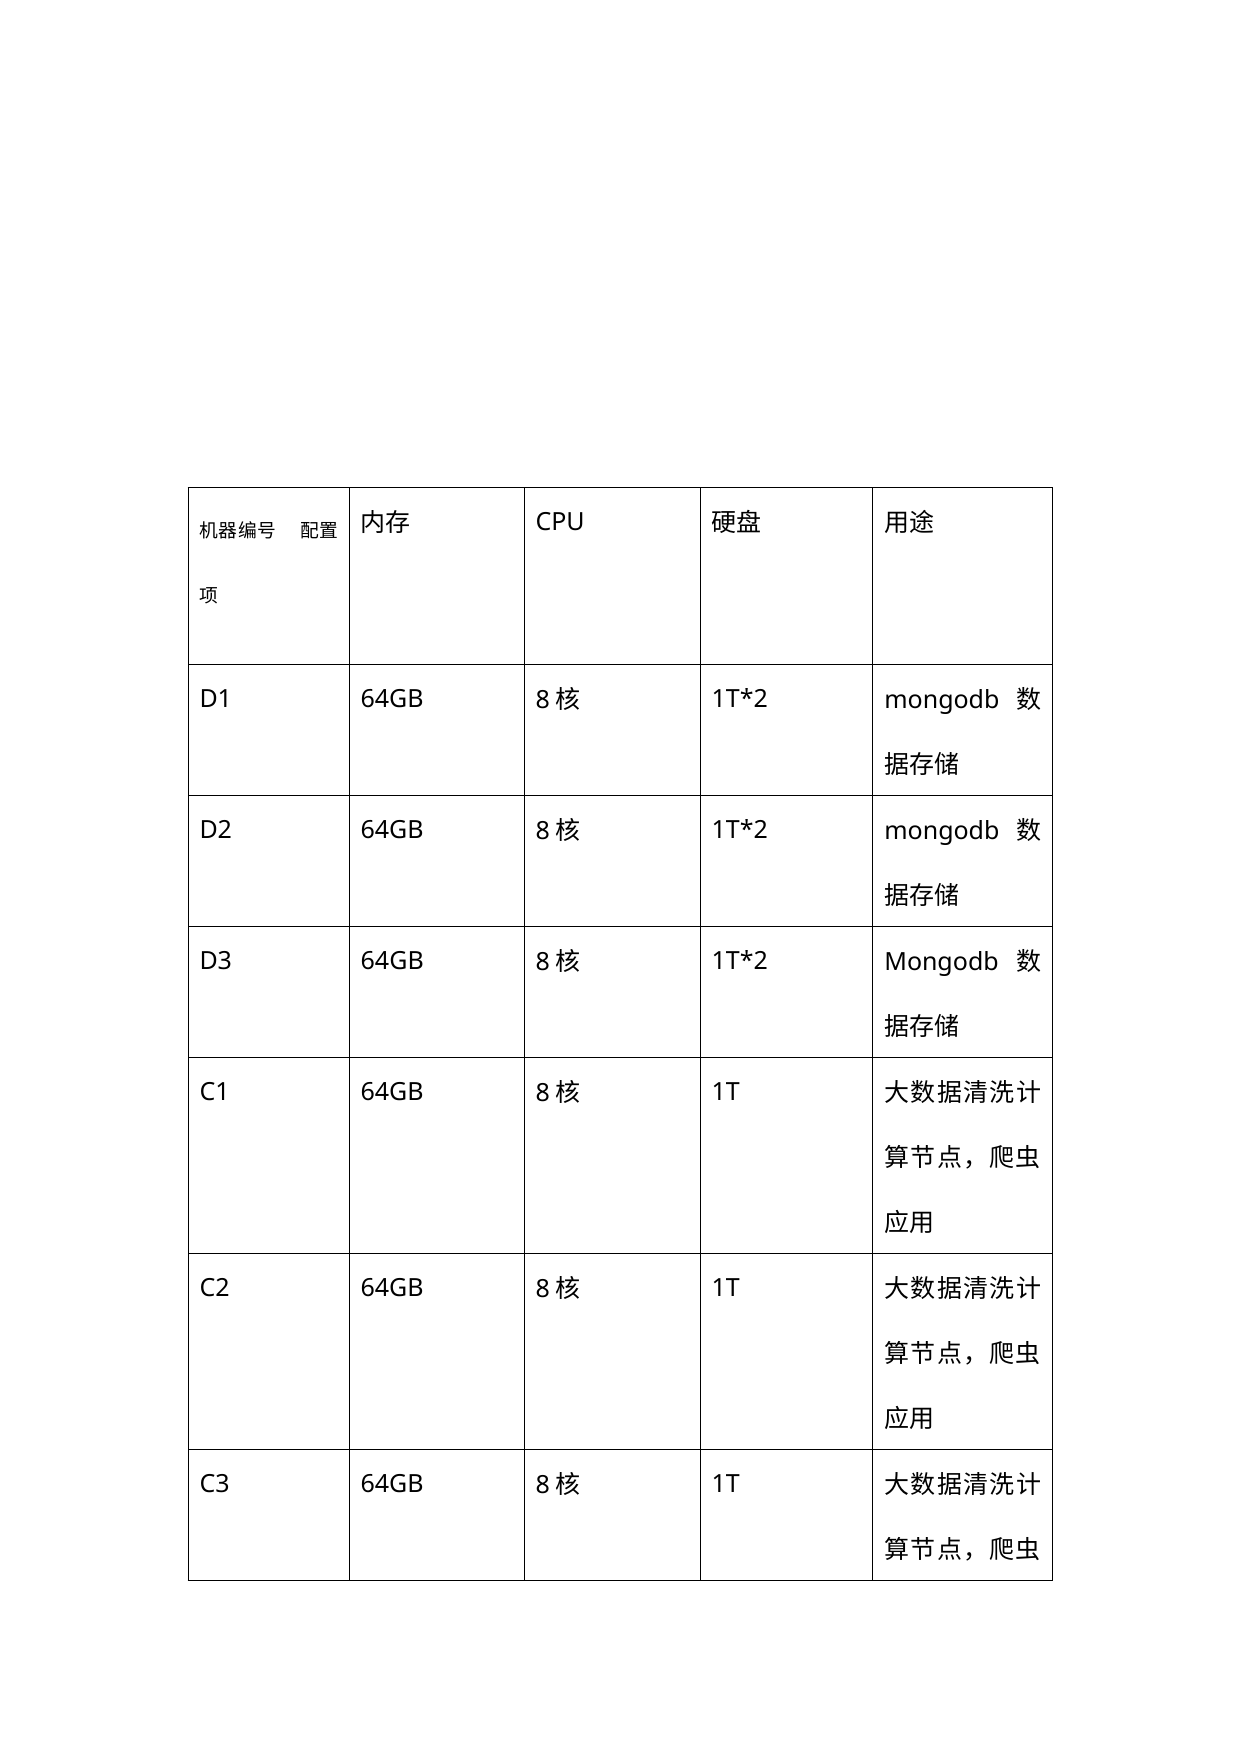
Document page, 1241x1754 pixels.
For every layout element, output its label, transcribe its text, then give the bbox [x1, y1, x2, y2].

table_cell 64GB [350, 665, 524, 795]
table_cell 8核 [525, 1450, 700, 1580]
table_cell Mongodb数据存储 [873, 927, 1052, 1057]
table_cell 64GB [350, 927, 524, 1057]
table_cell 1T*2 [701, 796, 872, 926]
table_header 机器编号 配置项 [189, 488, 349, 664]
table_cell 8核 [525, 665, 700, 795]
table_cell 1T*2 [701, 927, 872, 1057]
table_cell 64GB [350, 1058, 524, 1253]
table_cell D1 [189, 665, 349, 795]
table_cell D2 [189, 796, 349, 926]
table_cell 大数据清洗计算节点，爬虫应用 [873, 1058, 1052, 1253]
table_cell 大数据清洗计算节点，爬虫应用 [873, 1450, 1052, 1580]
table_cell 8核 [525, 796, 700, 926]
table_cell C1 [189, 1058, 349, 1253]
table_cell C2 [189, 1254, 349, 1449]
table_cell 1T [701, 1450, 872, 1580]
table_cell 8核 [525, 927, 700, 1057]
table_header CPU [525, 488, 700, 664]
table_cell mongodb数据存储 [873, 665, 1052, 795]
table_cell D3 [189, 927, 349, 1057]
table_cell 1T [701, 1058, 872, 1253]
table_cell C3 [189, 1450, 349, 1580]
table_cell 大数据清洗计算节点，爬虫应用 [873, 1254, 1052, 1449]
table_cell 8核 [525, 1058, 700, 1253]
table_cell 64GB [350, 796, 524, 926]
table_cell 8核 [525, 1254, 700, 1449]
table_cell mongodb数据存储 [873, 796, 1052, 926]
table_header 内存 [350, 488, 524, 664]
table_cell 1T*2 [701, 665, 872, 795]
table_header 用途 [873, 488, 1052, 664]
table_cell 64GB [350, 1254, 524, 1449]
table_cell 64GB [350, 1450, 524, 1580]
table_cell 1T [701, 1254, 872, 1449]
table_header 硬盘 [701, 488, 872, 664]
